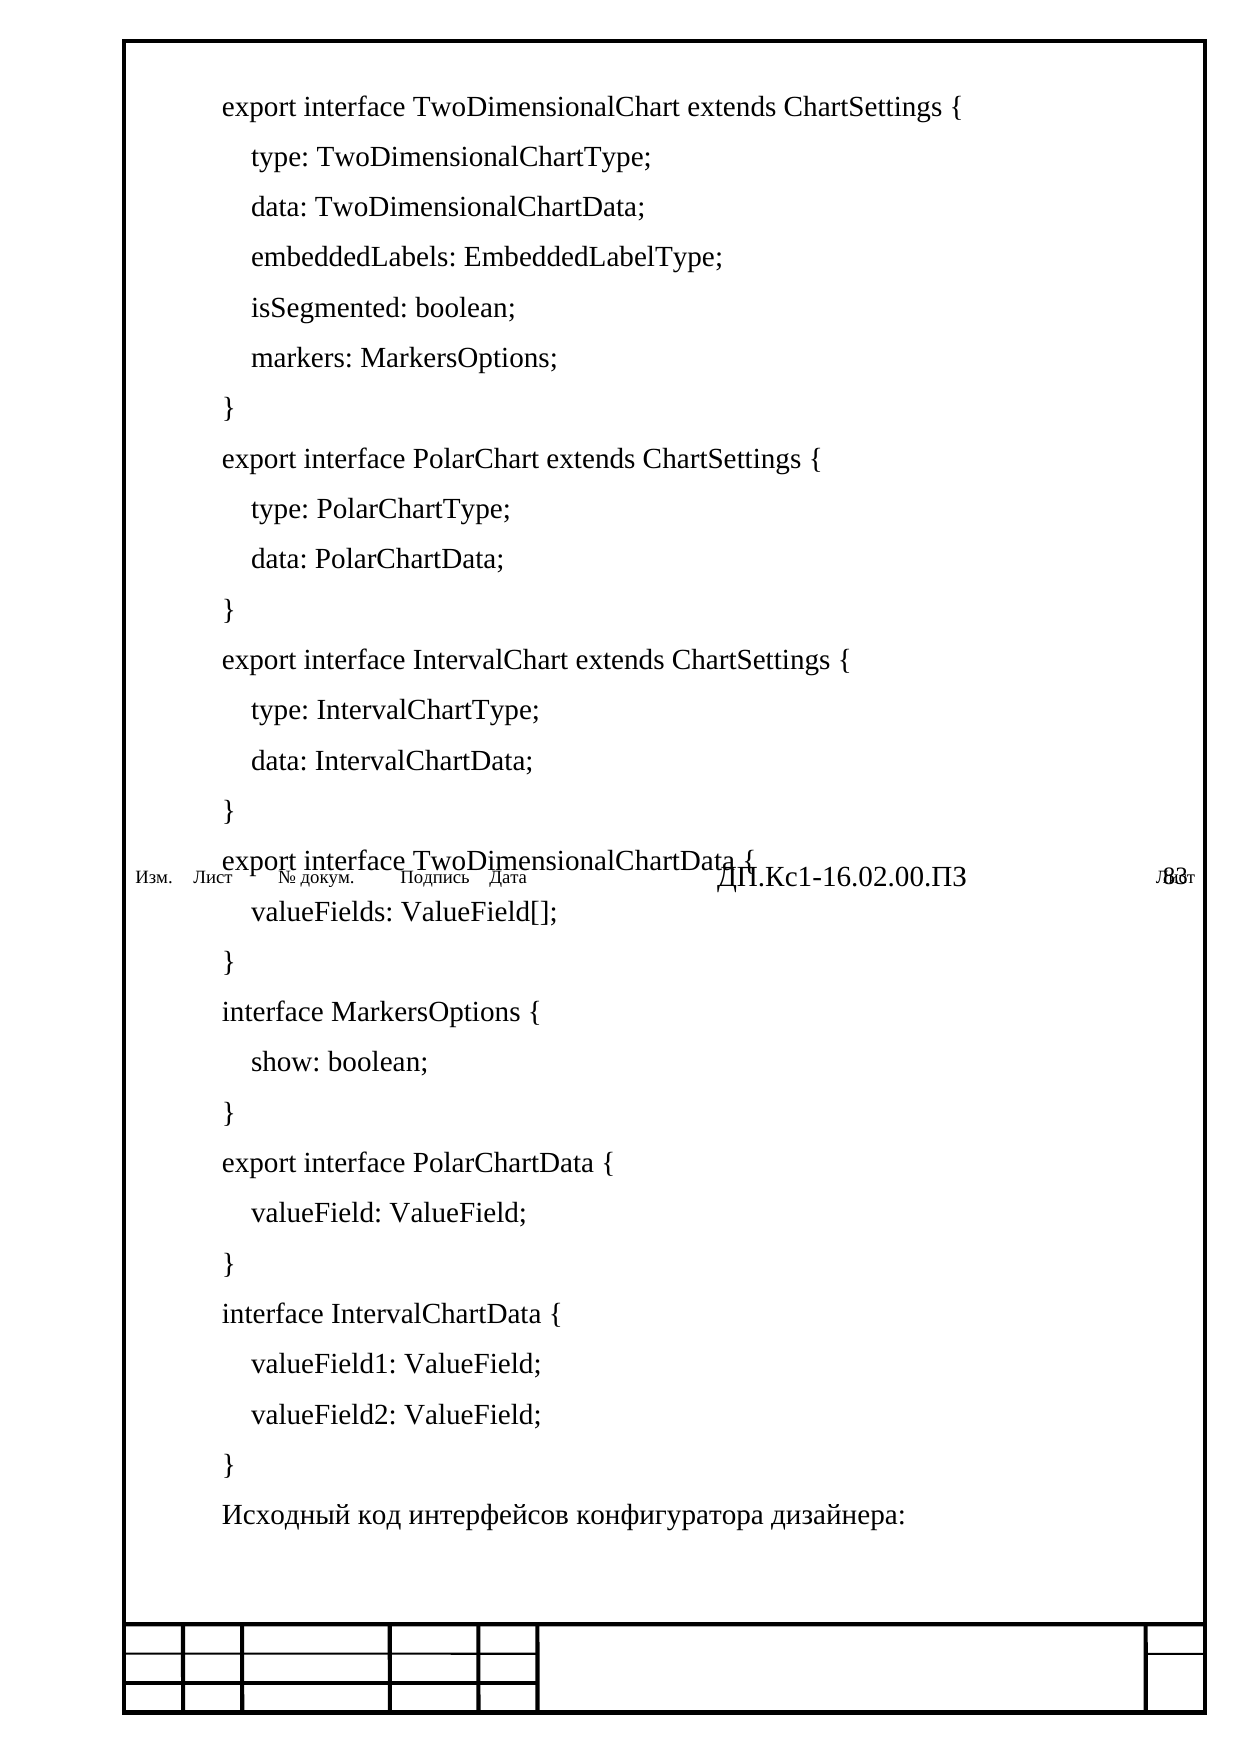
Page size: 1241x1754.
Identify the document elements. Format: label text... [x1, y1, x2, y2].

text } [148, 1095, 1181, 1128]
text data: IntervalChartData; [148, 743, 1181, 776]
text } [148, 793, 1181, 827]
text export interface TwoDimensionalChartData { [148, 843, 1181, 877]
text type: PolarChartType; [148, 491, 1181, 525]
text valueField1: ValueField; [148, 1346, 1181, 1380]
text export interface PolarChartData { [148, 1145, 1181, 1179]
text Исходный код интерфейсов конфигуратора дизайнера: [148, 1497, 1181, 1531]
text } [148, 592, 1181, 625]
text type: IntervalChartType; [148, 692, 1181, 726]
text valueField2: ValueField; [148, 1397, 1181, 1430]
text interface IntervalChartData { [148, 1296, 1181, 1330]
text type: TwoDimensionalChartType; [148, 139, 1181, 172]
text data: PolarChartData; [148, 541, 1181, 575]
text export interface TwoDimensionalChart extends ChartSettings { [148, 89, 1181, 122]
text export interface PolarChart extends ChartSettings { [148, 441, 1181, 474]
text export interface IntervalChart extends ChartSettings { [148, 642, 1181, 676]
text interface MarkersOptions { [148, 994, 1181, 1028]
text show: boolean; [148, 1044, 1181, 1078]
text } [148, 1447, 1181, 1481]
text markers: MarkersOptions; [148, 340, 1181, 374]
text isSegmented: boolean; [148, 290, 1181, 323]
text valueFields: ValueField[]; [148, 894, 1181, 927]
text } [148, 944, 1181, 977]
text } [148, 1246, 1181, 1279]
text valueField: ValueField; [148, 1196, 1181, 1229]
text embeddedLabels: EmbeddedLabelType; [148, 239, 1181, 273]
text data: TwoDimensionalChartData; [148, 189, 1181, 223]
text } [148, 391, 1181, 424]
